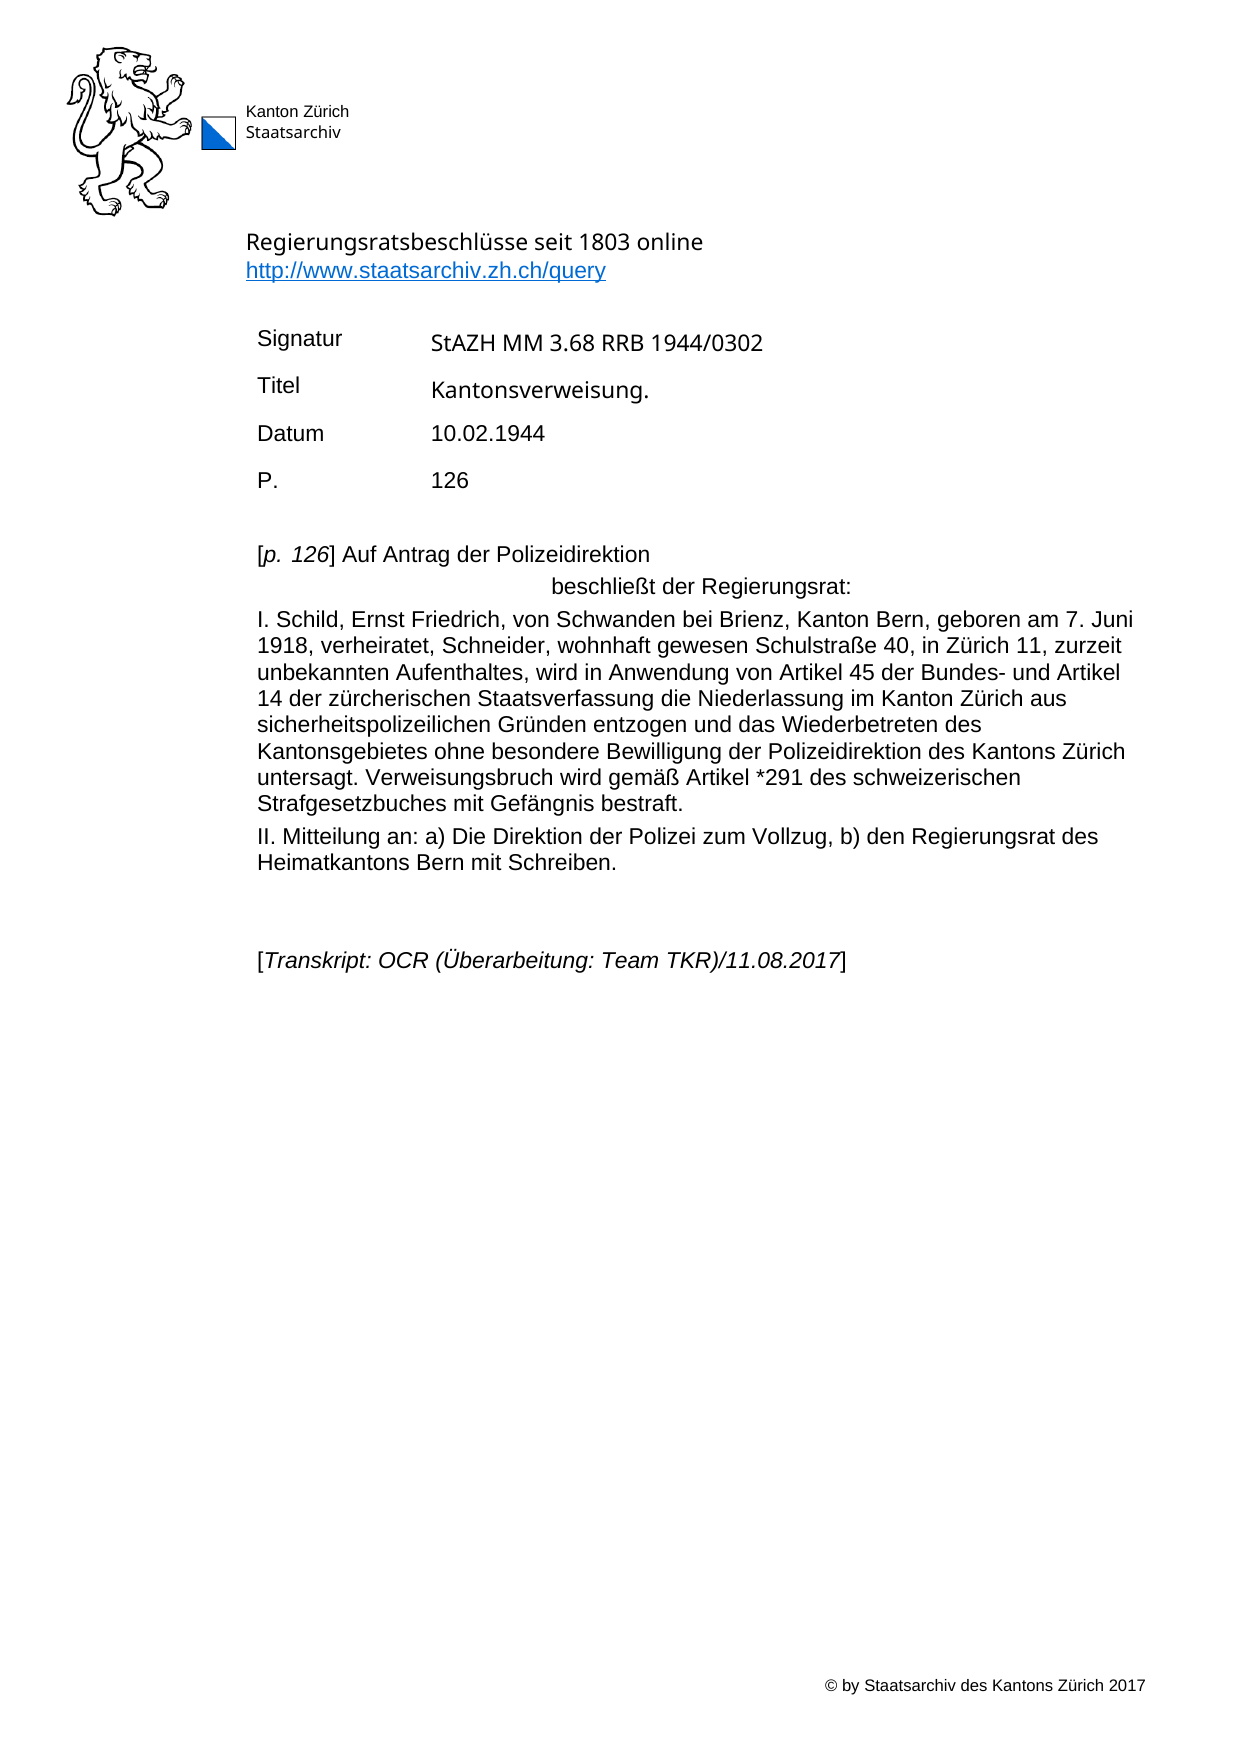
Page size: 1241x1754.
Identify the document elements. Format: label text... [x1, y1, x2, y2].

table_cell P. [246, 461, 419, 508]
text [Transkript: OCR (Überarbeitung: Team TKR)/11.08.2017] [257, 947, 1146, 973]
text II. Mitteilung an: a) Die Direktion der Polizei zum Vollzug, b) den Regierungsrat des Heimatkantons Bern mit Schreiben. [257, 823, 1146, 876]
table_header StAZH MM 3.68 RRB 1944/0302 [419, 319, 1119, 366]
text beschließt der Regierungsrat: [257, 573, 1146, 599]
table_cell Titel [246, 366, 419, 413]
table_header Signatur [246, 319, 419, 366]
text [p. 126] Auf Antrag der Polizeidirektion [257, 541, 1146, 567]
text I. Schild, Ernst Friedrich, von Schwanden bei Brienz, Kanton Bern, geboren am 7. Juni 1918, verheiratet, Schneider, wohnhaft gewesen Schulstraße 40, in Zürich 11, zurzeit unbekannten Aufenthaltes, wird in Anwendung von Artikel 45 der Bundes- und Artikel 14 der zürcherischen Staatsverfassung die Niederlassung im Kanton Zürich aus sicherheitspolizeilichen Gründen entzogen und das Wiederbetreten des Kantonsgebietes ohne besondere Bewilligung der Polizeidirektion des Kantons Zürich untersagt. Verweisungsbruch wird gemäß Artikel *291 des schweizerischen Strafgesetzbuches mit Gefängnis bestraft. [257, 606, 1146, 817]
table_cell 10.02.1944 [419, 414, 1119, 461]
table_cell Datum [246, 414, 419, 461]
picture [200, 115, 237, 151]
table_cell 126 [419, 461, 1119, 508]
picture [59, 44, 196, 222]
table_cell Kantonsverweisung. [419, 366, 1119, 413]
